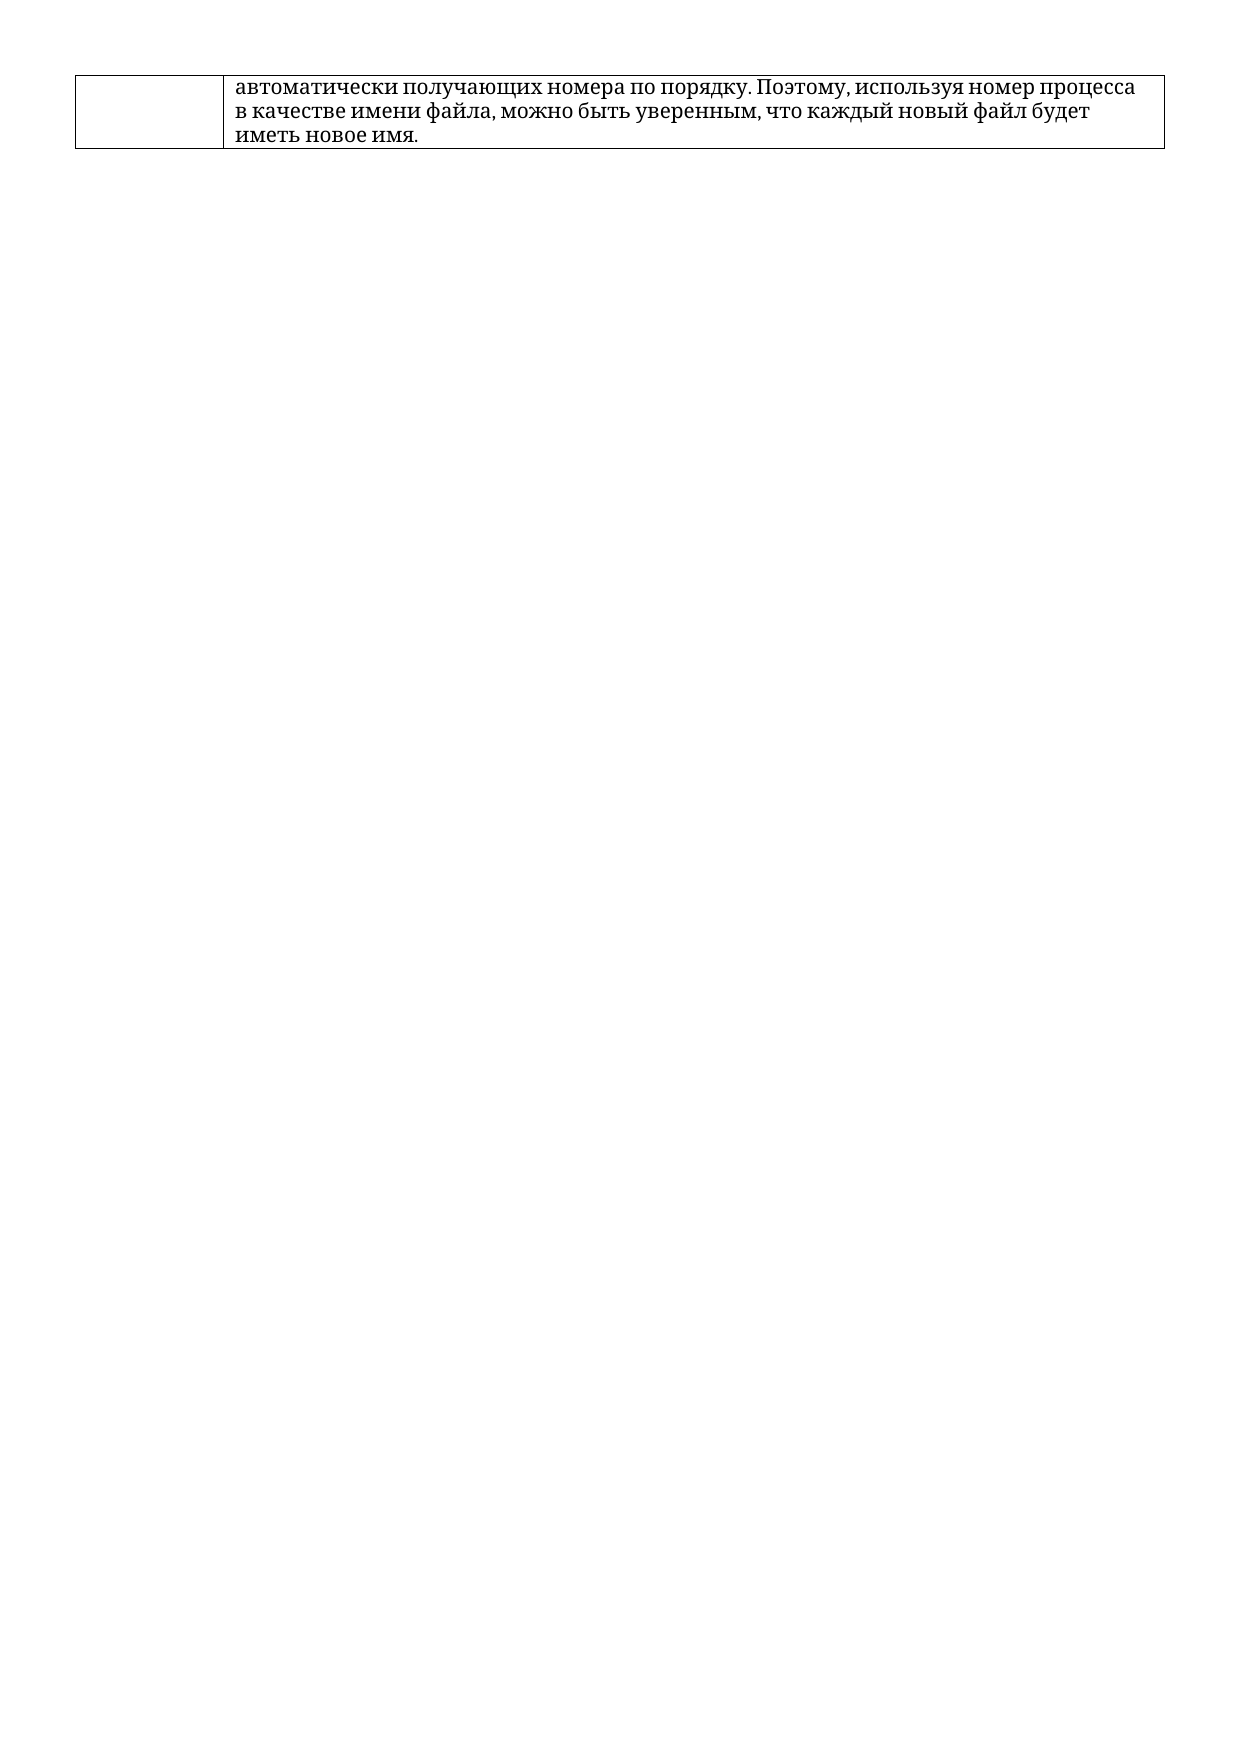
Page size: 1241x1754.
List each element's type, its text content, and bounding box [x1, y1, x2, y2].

table_cell $ [76, 76, 223, 148]
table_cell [224, 76, 1164, 148]
